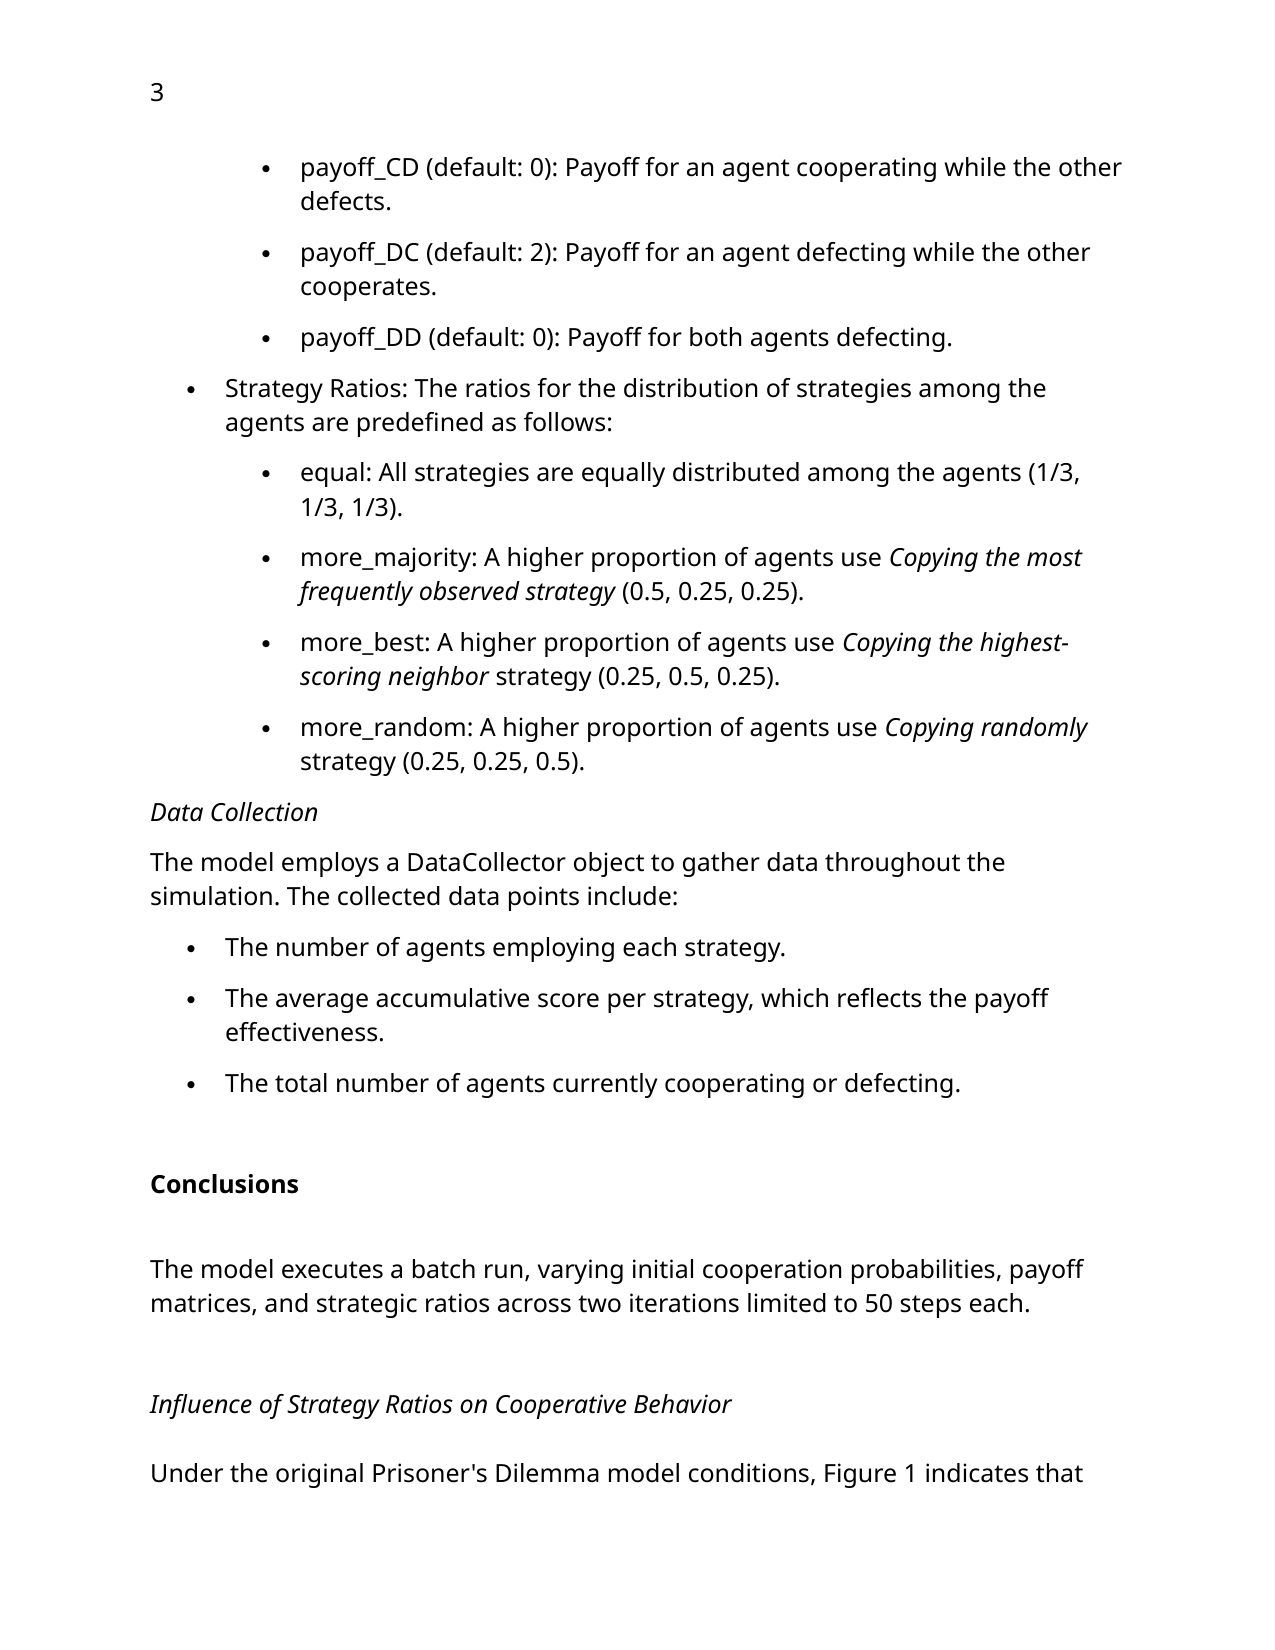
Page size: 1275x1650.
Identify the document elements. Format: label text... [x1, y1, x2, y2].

list payoff_CD (default: 0): Payoff for an agent cooperating while the other defects. [262, 150, 1125, 218]
list more_best: A higher proportion of agents use Copying the highest-scoring neighbor strategy (0.25, 0.5, 0.25). [262, 625, 1125, 693]
list more_majority: A higher proportion of agents use Copying the most frequently observed strategy (0.5, 0.25, 0.25). [262, 540, 1125, 608]
list payoff_DD (default: 0): Payoff for both agents defecting. [262, 319, 1125, 354]
text The model executes a batch run, varying initial cooperation probabilities, payoff matrices, and strategic ratios across two iterations limited to 50 steps each. [150, 1217, 1125, 1320]
list Strategy Ratios: The ratios for the distribution of strategies among the agents are predefined as follows: [187, 370, 1125, 438]
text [150, 1387, 1125, 1489]
list The total number of agents currently cooperating or defecting. [187, 1065, 1125, 1099]
text Conclusions [150, 1167, 1125, 1201]
list equal: All strategies are equally distributed among the agents (1/3, 1/3, 1/3). [262, 455, 1125, 523]
list The number of agents employing each strategy. [187, 930, 1125, 964]
list payoff_DC (default: 2): Payoff for an agent defecting while the other cooperates. [262, 235, 1125, 303]
list more_random: A higher proportion of agents use Copying randomly strategy (0.25, 0.25, 0.5). [262, 709, 1125, 778]
text The model employs a DataCollector object to gather data throughout the simulation. The collected data points include: [150, 845, 1125, 913]
list The average accumulative score per strategy, which reflects the payoff effectiveness. [187, 981, 1125, 1049]
text Data Collection [150, 794, 1125, 828]
